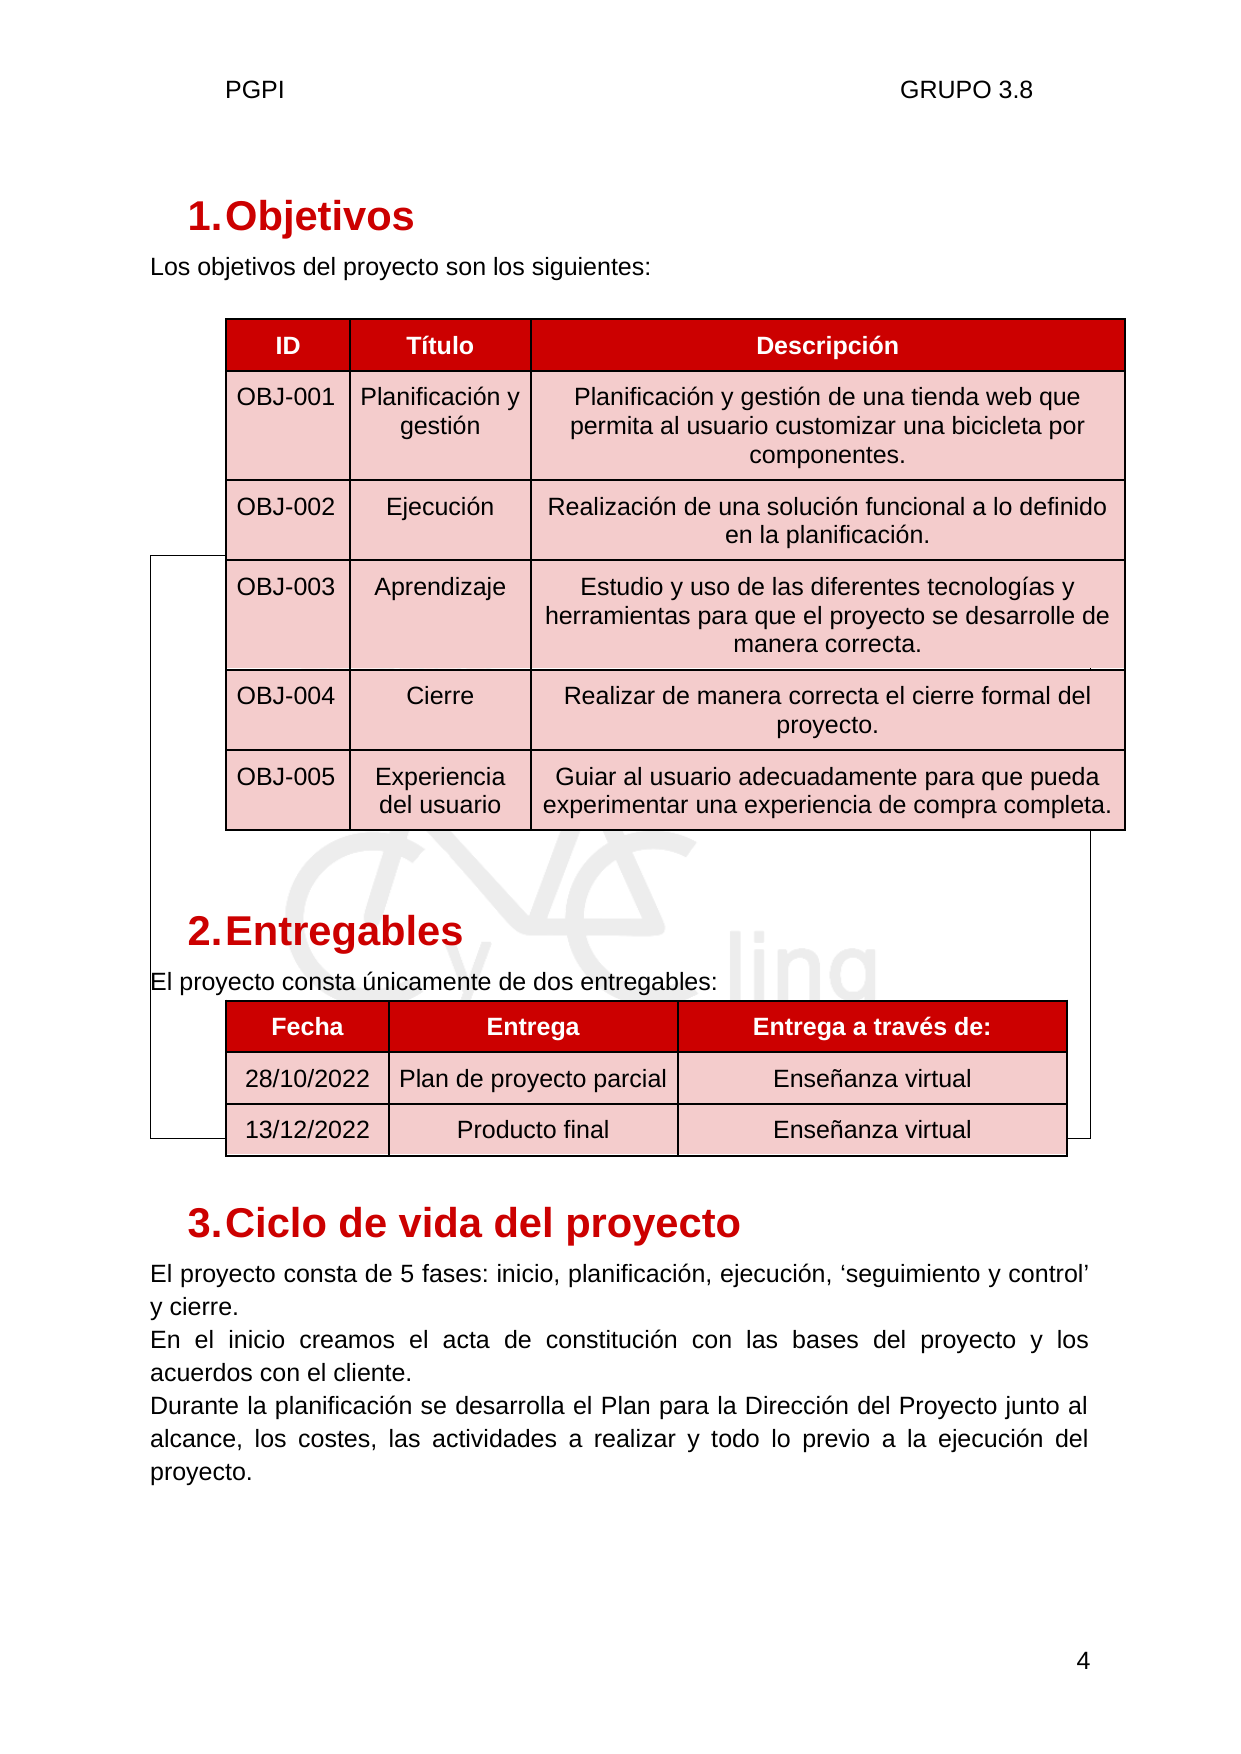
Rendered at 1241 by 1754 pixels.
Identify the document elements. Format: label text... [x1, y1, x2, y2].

table_cell OBJ-001 [227, 372, 349, 479]
table_cell Guiar al usuario adecuadamente para que pueda experimentar una experiencia de compra completa. [532, 751, 1124, 829]
table_cell OBJ-004 [227, 671, 349, 749]
subtitle Entregables [187, 906, 1090, 954]
text En el inicio creamos el acta de constitución con las bases del proyecto y los acuerdos con el cliente. [150, 1325, 1090, 1387]
text Durante la planificación se desarrolla el Plan para la Dirección del Proyecto junto al alcance, los costes, las actividades a realizar y todo lo previo a la ejecución del proyecto. [150, 1391, 1090, 1486]
table_cell Producto final [390, 1105, 677, 1154]
table_cell Experiencia del usuario [351, 751, 530, 829]
subtitle Objetivos [187, 192, 1090, 239]
table_cell Aprendizaje [351, 561, 530, 668]
table_cell 28/10/2022 [227, 1053, 388, 1103]
table_cell 13/12/2022 [227, 1105, 388, 1154]
table_header Título [351, 320, 530, 370]
text El proyecto consta de 5 fases: inicio, planificación, ejecución, ‘seguimiento y control’ y cierre. [150, 1259, 1090, 1321]
table_cell Ejecución [351, 481, 530, 559]
table_cell OBJ-005 [227, 751, 349, 829]
text Los objetivos del proyecto son los siguientes: [150, 252, 1090, 281]
table_cell Realizar de manera correcta el cierre formal del proyecto. [532, 671, 1124, 749]
table_cell Planificación y gestión [351, 372, 530, 479]
table_cell Planificación y gestión de una tienda web que permita al usuario customizar una bicicleta por componentes. [532, 372, 1124, 479]
table_cell OBJ-003 [227, 561, 349, 668]
table_cell Enseñanza virtual [679, 1053, 1066, 1103]
table_cell Enseñanza virtual [679, 1105, 1066, 1154]
table_cell Cierre [351, 671, 530, 749]
table_header Descripción [532, 320, 1124, 370]
table_header ID [227, 320, 349, 370]
table_header Fecha [227, 1002, 388, 1051]
table_cell Realización de una solución funcional a lo definido en la planificación. [532, 481, 1124, 559]
table_header Entrega a través de: [679, 1002, 1066, 1051]
table_cell OBJ-002 [227, 481, 349, 559]
text El proyecto consta únicamente de dos entregables: [150, 967, 1090, 995]
table_cell Estudio y uso de las diferentes tecnologías y herramientas para que el proyecto se desarrolle de manera correcta. [532, 561, 1124, 668]
subtitle Ciclo de vida del proyecto [187, 1198, 1090, 1246]
table_cell Plan de proyecto parcial [390, 1053, 677, 1103]
table_header Entrega [390, 1002, 677, 1051]
